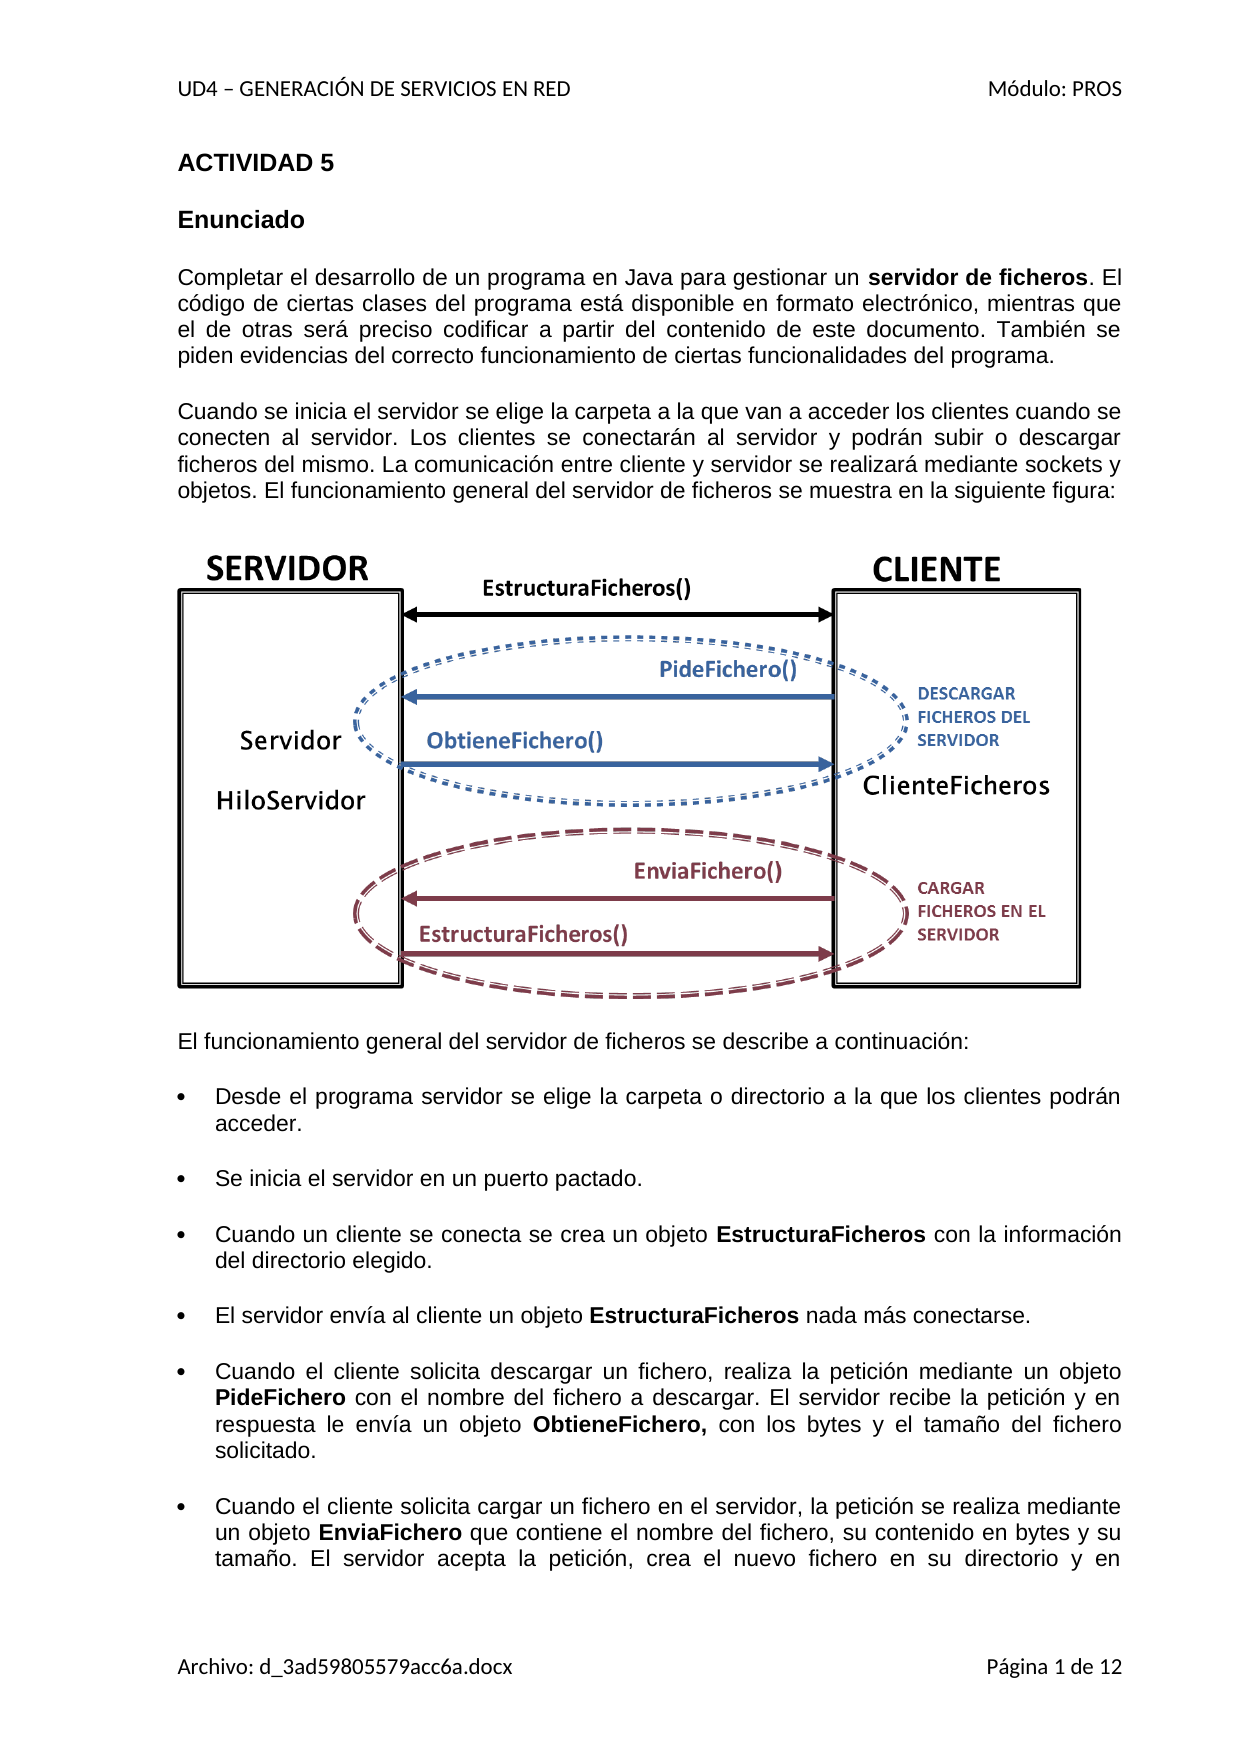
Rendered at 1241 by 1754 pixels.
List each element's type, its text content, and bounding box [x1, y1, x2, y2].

text Completar el desarrollo de un programa en Java para gestionar un servidor de ficheros. El código de ciertas clases del programa está disponible en formato electrónico, mientras que el de otras será preciso codificar a partir del contenido de este documento. También se piden evidencias del correcto funcionamiento de ciertas funcionalidades del programa. [177, 263, 1122, 369]
picture [177, 532, 1082, 999]
list El servidor envía al cliente un objeto EstructuraFicheros nada más conectarse. [177, 1302, 1122, 1329]
list Cuando un cliente se conecta se crea un objeto EstructuraFicheros con la información del directorio elegido. [177, 1221, 1122, 1273]
list Desde el programa servidor se elige la carpeta o directorio a la que los clientes podrán acceder. [177, 1083, 1122, 1136]
text Enunciado [177, 206, 1122, 234]
text Cuando se inicia el servidor se elige la carpeta a la que van a acceder los clientes cuando se conecten al servidor. Los clientes se conectarán al servidor y podrán subir o descargar ficheros del mismo. La comunicación entre cliente y servidor se realizará mediante sockets y objetos. El funcionamiento general del servidor de ficheros se muestra en la siguiente figura: [177, 398, 1122, 503]
text ACTIVIDAD 5 [177, 148, 1122, 176]
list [177, 1493, 1122, 1572]
list Se inicia el servidor en un puerto pactado. [177, 1165, 1122, 1191]
text El funcionamiento general del servidor de ficheros se describe a continuación: [177, 1028, 1122, 1054]
list Cuando el cliente solicita descargar un fichero, realiza la petición mediante un objeto PideFichero con el nombre del fichero a descargar. El servidor recibe la petición y en respuesta le envía un objeto ObtieneFichero, con los bytes y el tamaño del fichero solicitado. [177, 1358, 1122, 1463]
